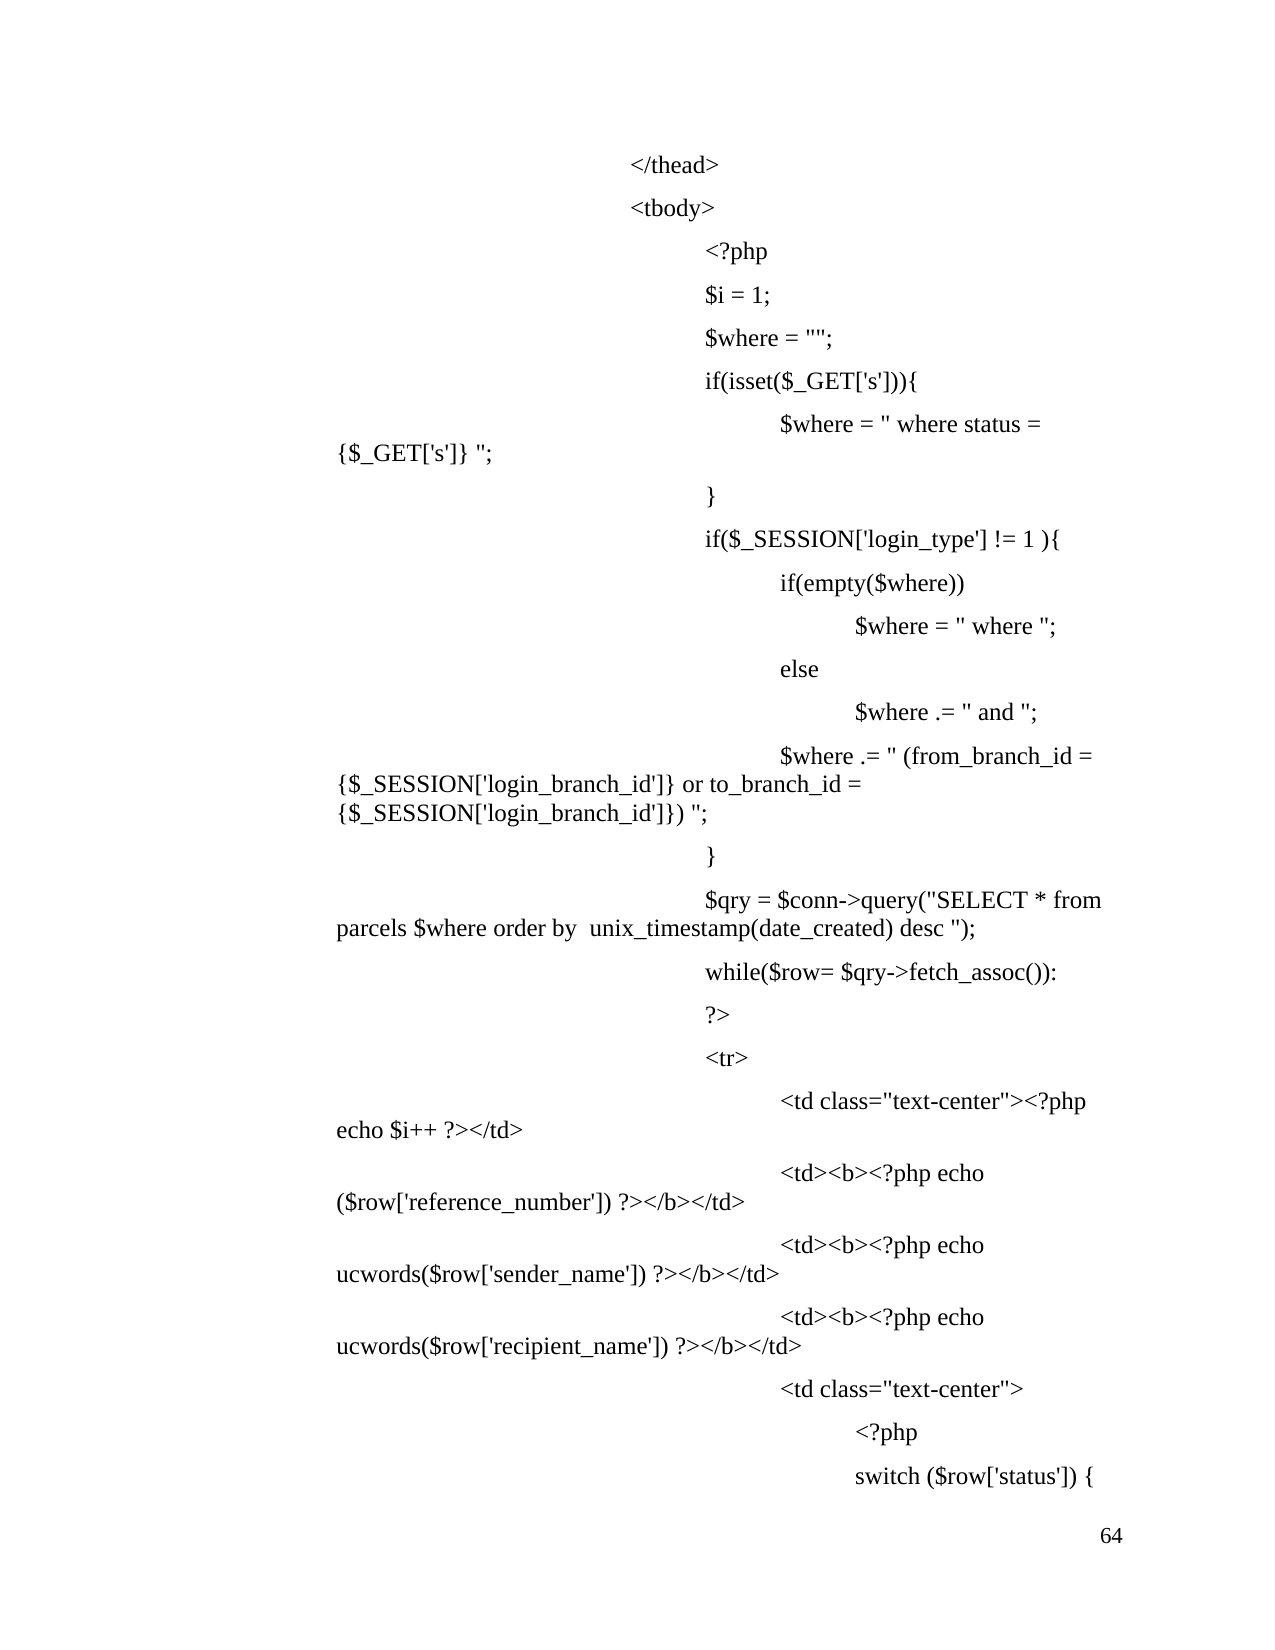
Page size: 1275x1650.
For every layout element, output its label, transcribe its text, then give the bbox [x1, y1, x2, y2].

text $where .= " (from_branch_id = {$_SESSION['login_branch_id']} or to_branch_id = {$_SESSION['login_branch_id']}) "; [336, 741, 1125, 827]
text <td class="text-center"> [336, 1374, 1125, 1403]
text } [336, 841, 1125, 870]
text <td class="text-center"><?php echo $i++ ?></td> [336, 1086, 1125, 1144]
text else [336, 654, 1125, 683]
text <td><b><?php echo ucwords($row['sender_name']) ?></b></td> [336, 1230, 1125, 1288]
text <?php [336, 236, 1125, 265]
text <tbody> [336, 193, 1125, 222]
text </thead> [336, 150, 1125, 179]
text if(isset($_GET['s'])){ [336, 366, 1125, 395]
text $where = ""; [336, 323, 1125, 352]
text $qry = $conn->query("SELECT * from parcels $where order by unix_timestamp(date_created) desc "); [336, 885, 1125, 942]
text } [336, 481, 1125, 510]
text $where = " where status = {$_GET['s']} "; [336, 409, 1125, 467]
text <td><b><?php echo ucwords($row['recipient_name']) ?></b></td> [336, 1302, 1125, 1360]
text <td><b><?php echo ($row['reference_number']) ?></b></td> [336, 1158, 1125, 1216]
text <?php [336, 1417, 1125, 1446]
text $where .= " and "; [336, 697, 1125, 726]
text if(empty($where)) [336, 568, 1125, 597]
text <tr> [336, 1043, 1125, 1072]
text while($row= $qry->fetch_assoc()): [336, 957, 1125, 985]
text $where = " where "; [336, 611, 1125, 640]
text if($_SESSION['login_type'] != 1 ){ [336, 524, 1125, 553]
text ?> [336, 1000, 1125, 1029]
text switch ($row['status']) { [336, 1461, 1125, 1489]
text $i = 1; [336, 280, 1125, 308]
